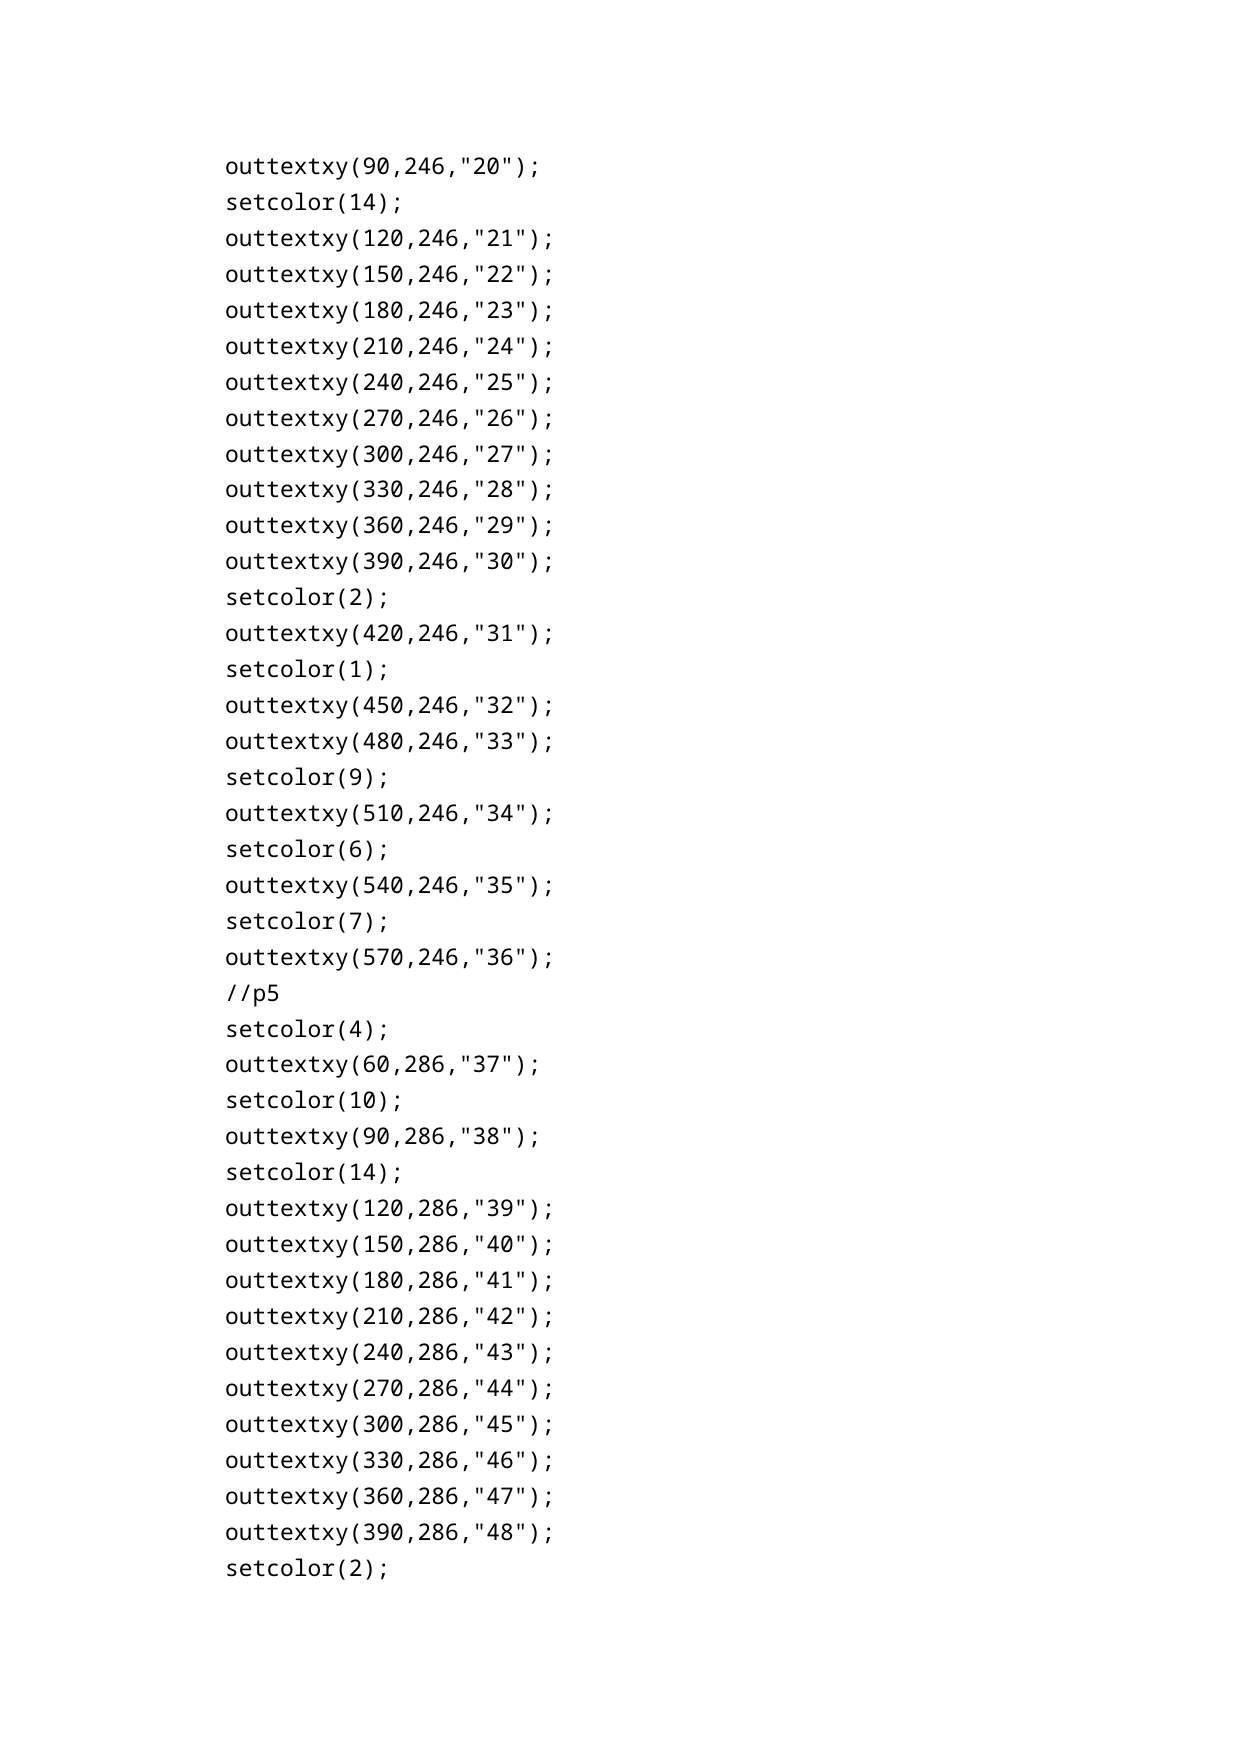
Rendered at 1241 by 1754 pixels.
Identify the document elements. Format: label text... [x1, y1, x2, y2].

text outtextxy(270,246,"26"); [150, 402, 1090, 433]
text setcolor(14); [150, 1156, 1090, 1187]
text setcolor(7); [150, 905, 1090, 936]
text outtextxy(90,246,"20"); [150, 150, 1090, 181]
text outtextxy(120,286,"39"); [150, 1192, 1090, 1223]
text setcolor(4); [150, 1012, 1090, 1044]
text setcolor(14); [150, 186, 1090, 217]
text outtextxy(120,246,"21"); [150, 222, 1090, 253]
text outtextxy(150,286,"40"); [150, 1228, 1090, 1259]
text outtextxy(180,246,"23"); [150, 294, 1090, 325]
text outtextxy(180,286,"41"); [150, 1264, 1090, 1295]
text outtextxy(570,246,"36"); [150, 941, 1090, 972]
text outtextxy(240,286,"43"); [150, 1336, 1090, 1367]
text outtextxy(210,246,"24"); [150, 330, 1090, 361]
text outtextxy(480,246,"33"); [150, 725, 1090, 756]
text //p5 [150, 977, 1090, 1008]
text outtextxy(300,246,"27"); [150, 437, 1090, 469]
text outtextxy(330,286,"46"); [150, 1444, 1090, 1475]
text outtextxy(270,286,"44"); [150, 1372, 1090, 1403]
text setcolor(10); [150, 1084, 1090, 1116]
text outtextxy(150,246,"22"); [150, 258, 1090, 289]
text outtextxy(510,246,"34"); [150, 797, 1090, 828]
text outtextxy(390,246,"30"); [150, 545, 1090, 577]
text outtextxy(300,286,"45"); [150, 1408, 1090, 1439]
text outtextxy(390,286,"48"); [150, 1516, 1090, 1547]
text outtextxy(240,246,"25"); [150, 366, 1090, 397]
text outtextxy(210,286,"42"); [150, 1300, 1090, 1331]
text outtextxy(420,246,"31"); [150, 617, 1090, 648]
text setcolor(2); [150, 1552, 1090, 1583]
text setcolor(1); [150, 653, 1090, 684]
text outtextxy(540,246,"35"); [150, 869, 1090, 900]
text outtextxy(330,246,"28"); [150, 473, 1090, 505]
text setcolor(6); [150, 833, 1090, 864]
text outtextxy(360,246,"29"); [150, 509, 1090, 541]
text outtextxy(60,286,"37"); [150, 1048, 1090, 1080]
text outtextxy(90,286,"38"); [150, 1120, 1090, 1152]
text outtextxy(450,246,"32"); [150, 689, 1090, 720]
text setcolor(2); [150, 581, 1090, 612]
text outtextxy(360,286,"47"); [150, 1480, 1090, 1511]
text setcolor(9); [150, 761, 1090, 792]
